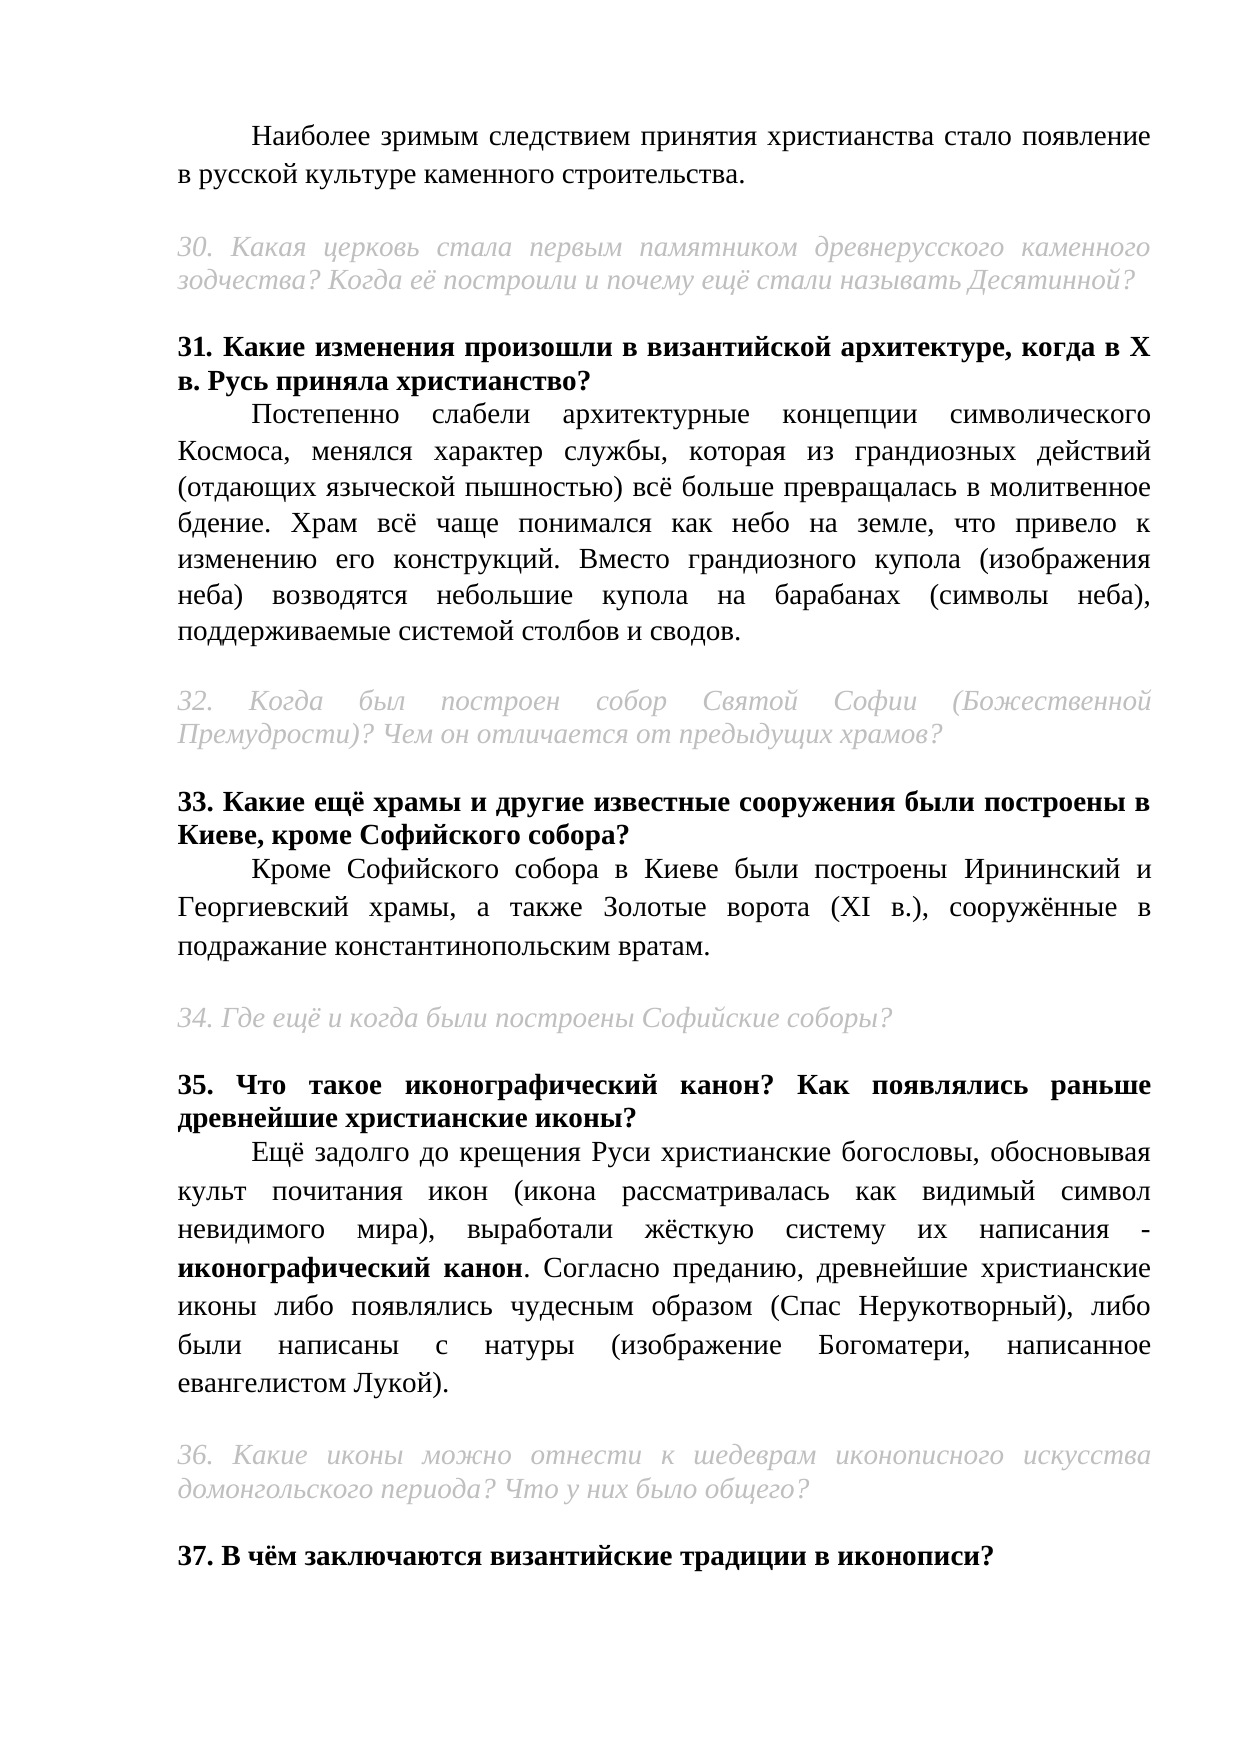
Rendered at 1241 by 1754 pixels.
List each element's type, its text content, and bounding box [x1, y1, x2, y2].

text Постепенно слабели архитектурные концепции символического Космоса, менялся характер службы, которая из грандиозных действий (отдающих языческой пышностью) всё больше превращалась в молитвенное бдение. Храм всё чаще понимался как небо на земле, что привело к изменению его конструкций. Вместо грандиозного купола (изображения неба) возводятся небольшие купола на барабанах (символы неба), поддерживаемые системой столбов и сводов. [177, 396, 1152, 647]
text Ещё задолго до крещения Руси христианские богословы, обосновывая культ почитания икон (икона рассматривалась как видимый символ невидимого мира), выработали жёсткую систему их написания - иконографический канон. Согласно преданию, древнейшие христианские иконы либо появлялись чудесным образом (Спас Нерукотворный), либо были написаны с натуры (изображение Богоматери, написанное евангелистом Лукой). [177, 1134, 1152, 1399]
text 32. Когда был построен собор Святой Софии (Божественной Премудрости)? Чем он отличается от предыдущих храмов? [177, 683, 1152, 750]
text 37. В чём заключаются византийские традиции в иконописи? [177, 1538, 1152, 1572]
text 34. Где ещё и когда были построены Софийские соборы? [177, 1000, 1152, 1033]
text 31. Какие изменения произошли в византийской архитектуре, когда в X в. Русь приняла христианство? [177, 329, 1152, 396]
text Наиболее зримым следствием принятия христианства стало появление в русской культуре каменного строительства. [177, 118, 1152, 190]
text Кроме Софийского собора в Киеве были построены Ирининский и Георгиевский храмы, а также Золотые ворота (XI в.), сооружённые в подражание константинопольским вратам. [177, 851, 1152, 961]
text 30. Какая церковь стала первым памятником древнерусского каменного зодчества? Когда её построили и почему ещё стали называть Десятинной? [177, 229, 1152, 296]
text 36. Какие иконы можно отнести к шедеврам иконописного искусства домонгольского периода? Что у них было общего? [177, 1437, 1152, 1504]
text 35. Что такое иконографический канон? Как появлялись раньше древнейшие христианские иконы? [177, 1067, 1152, 1134]
text 33. Какие ещё храмы и другие известные сооружения были построены в Киеве, кроме Софийского собора? [177, 784, 1152, 851]
